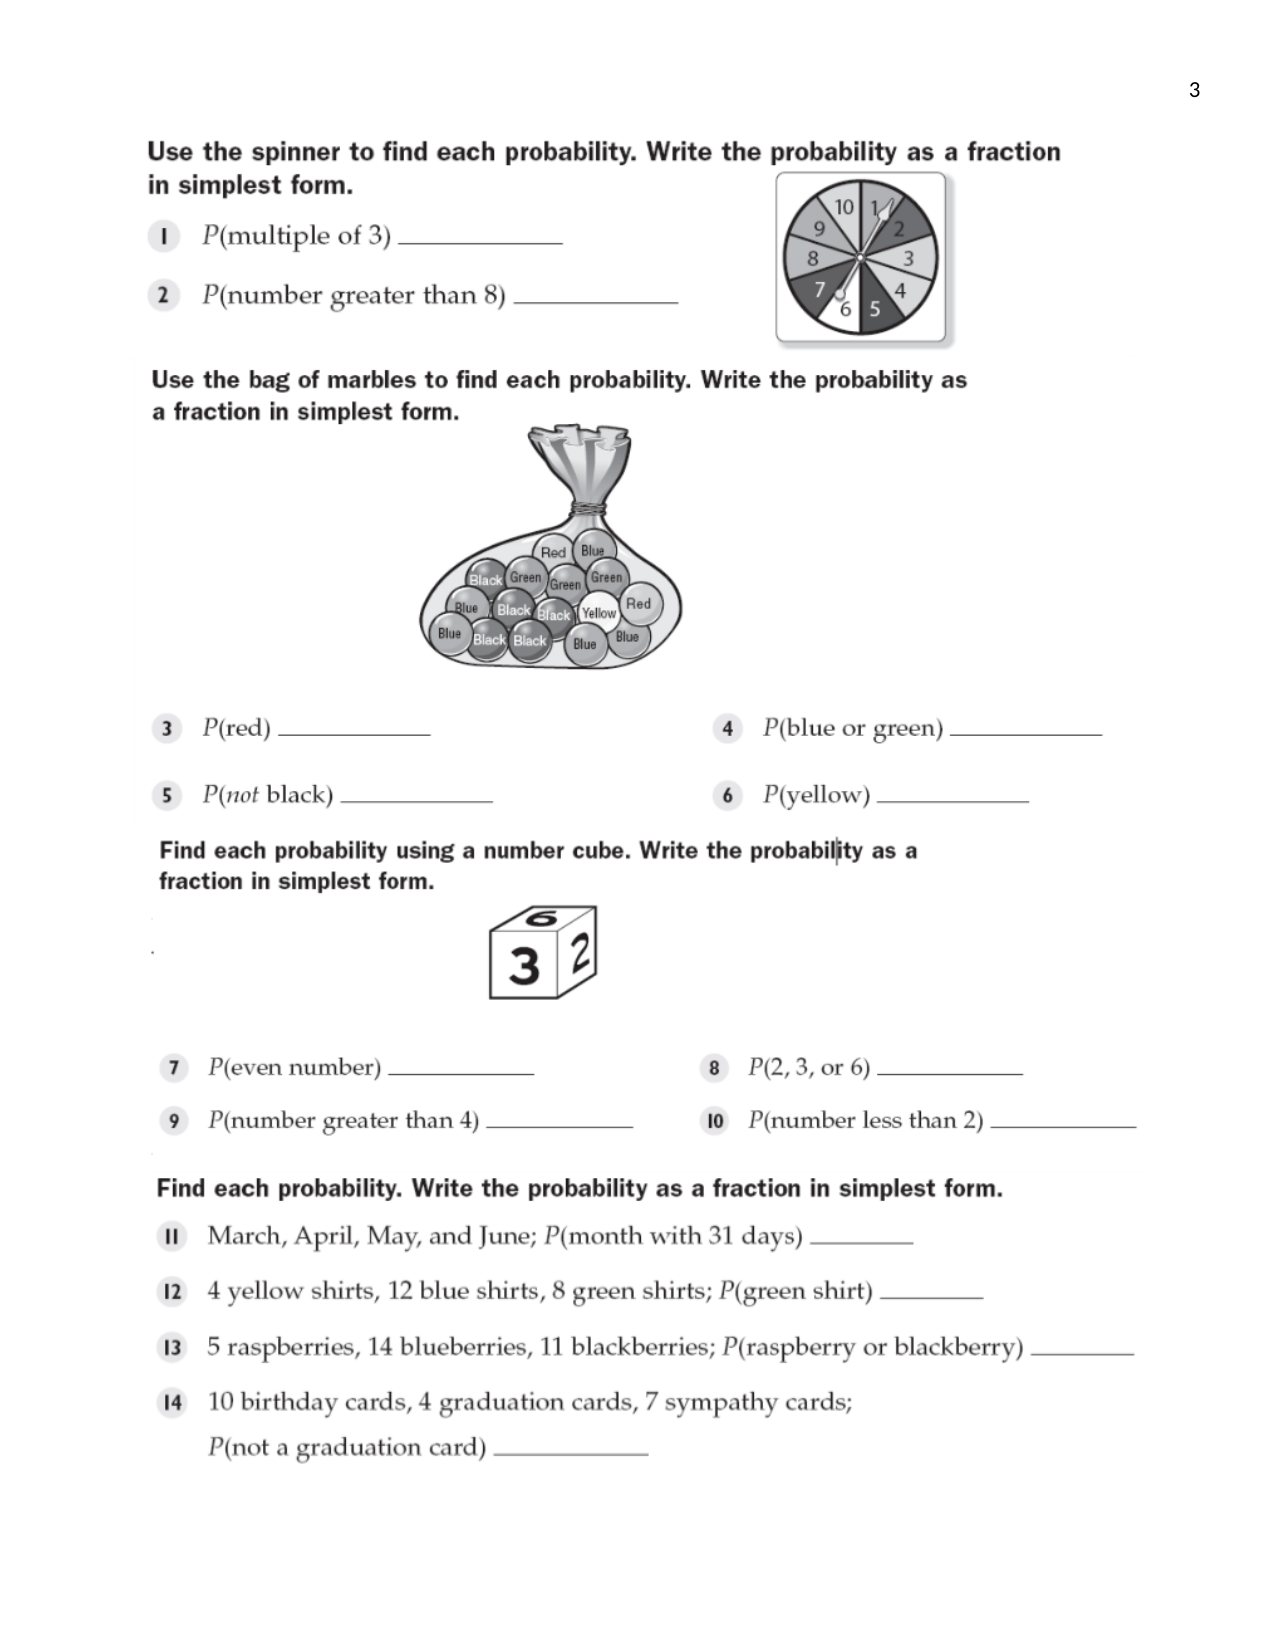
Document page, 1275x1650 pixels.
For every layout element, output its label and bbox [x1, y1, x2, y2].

picture [126, 131, 1149, 1470]
